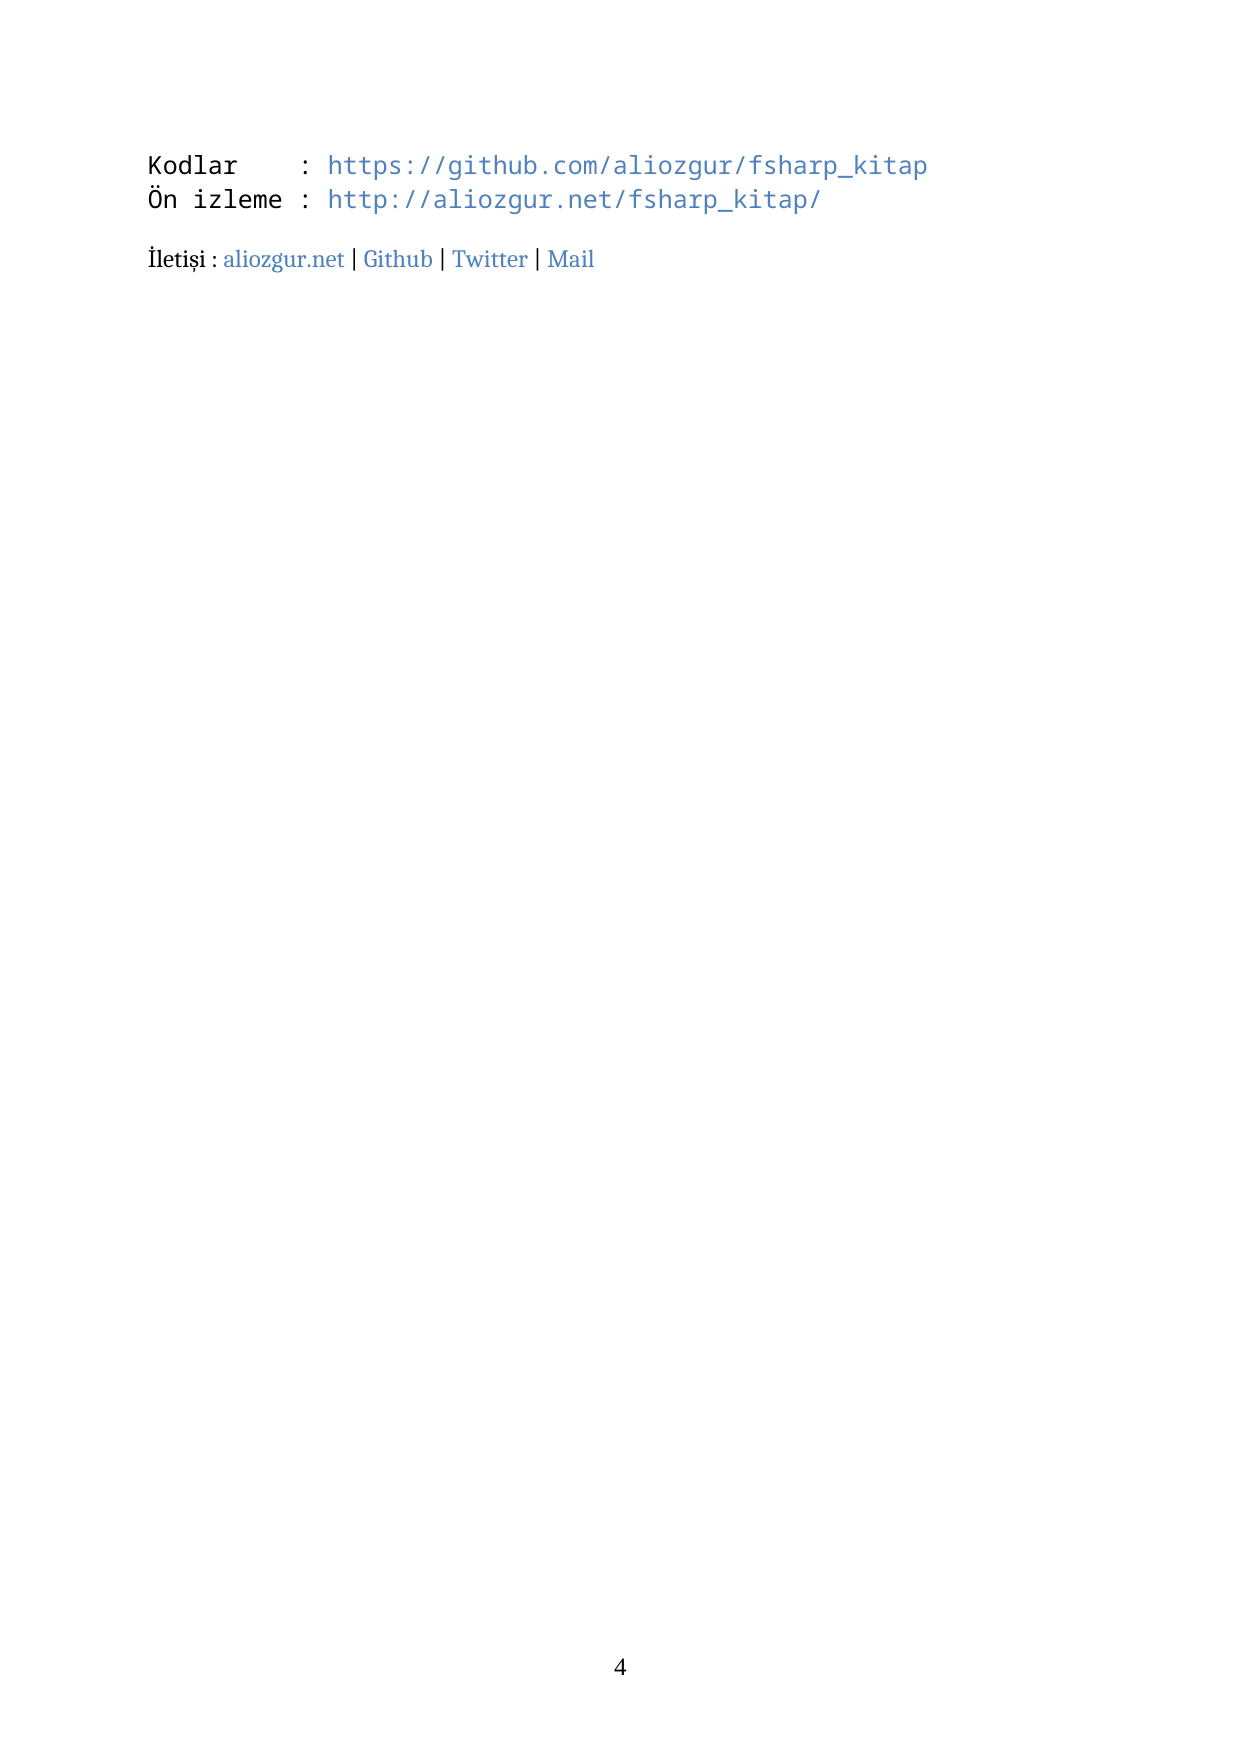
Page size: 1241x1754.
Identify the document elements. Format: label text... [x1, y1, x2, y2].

text Kodlar : https://github.com/aliozgur/fsharp_kitap Ön izleme : http://aliozgur.net/fsharp_kitap/ İletişi : aliozgur.net | Github | Twitter | Mail [148, 148, 1093, 273]
